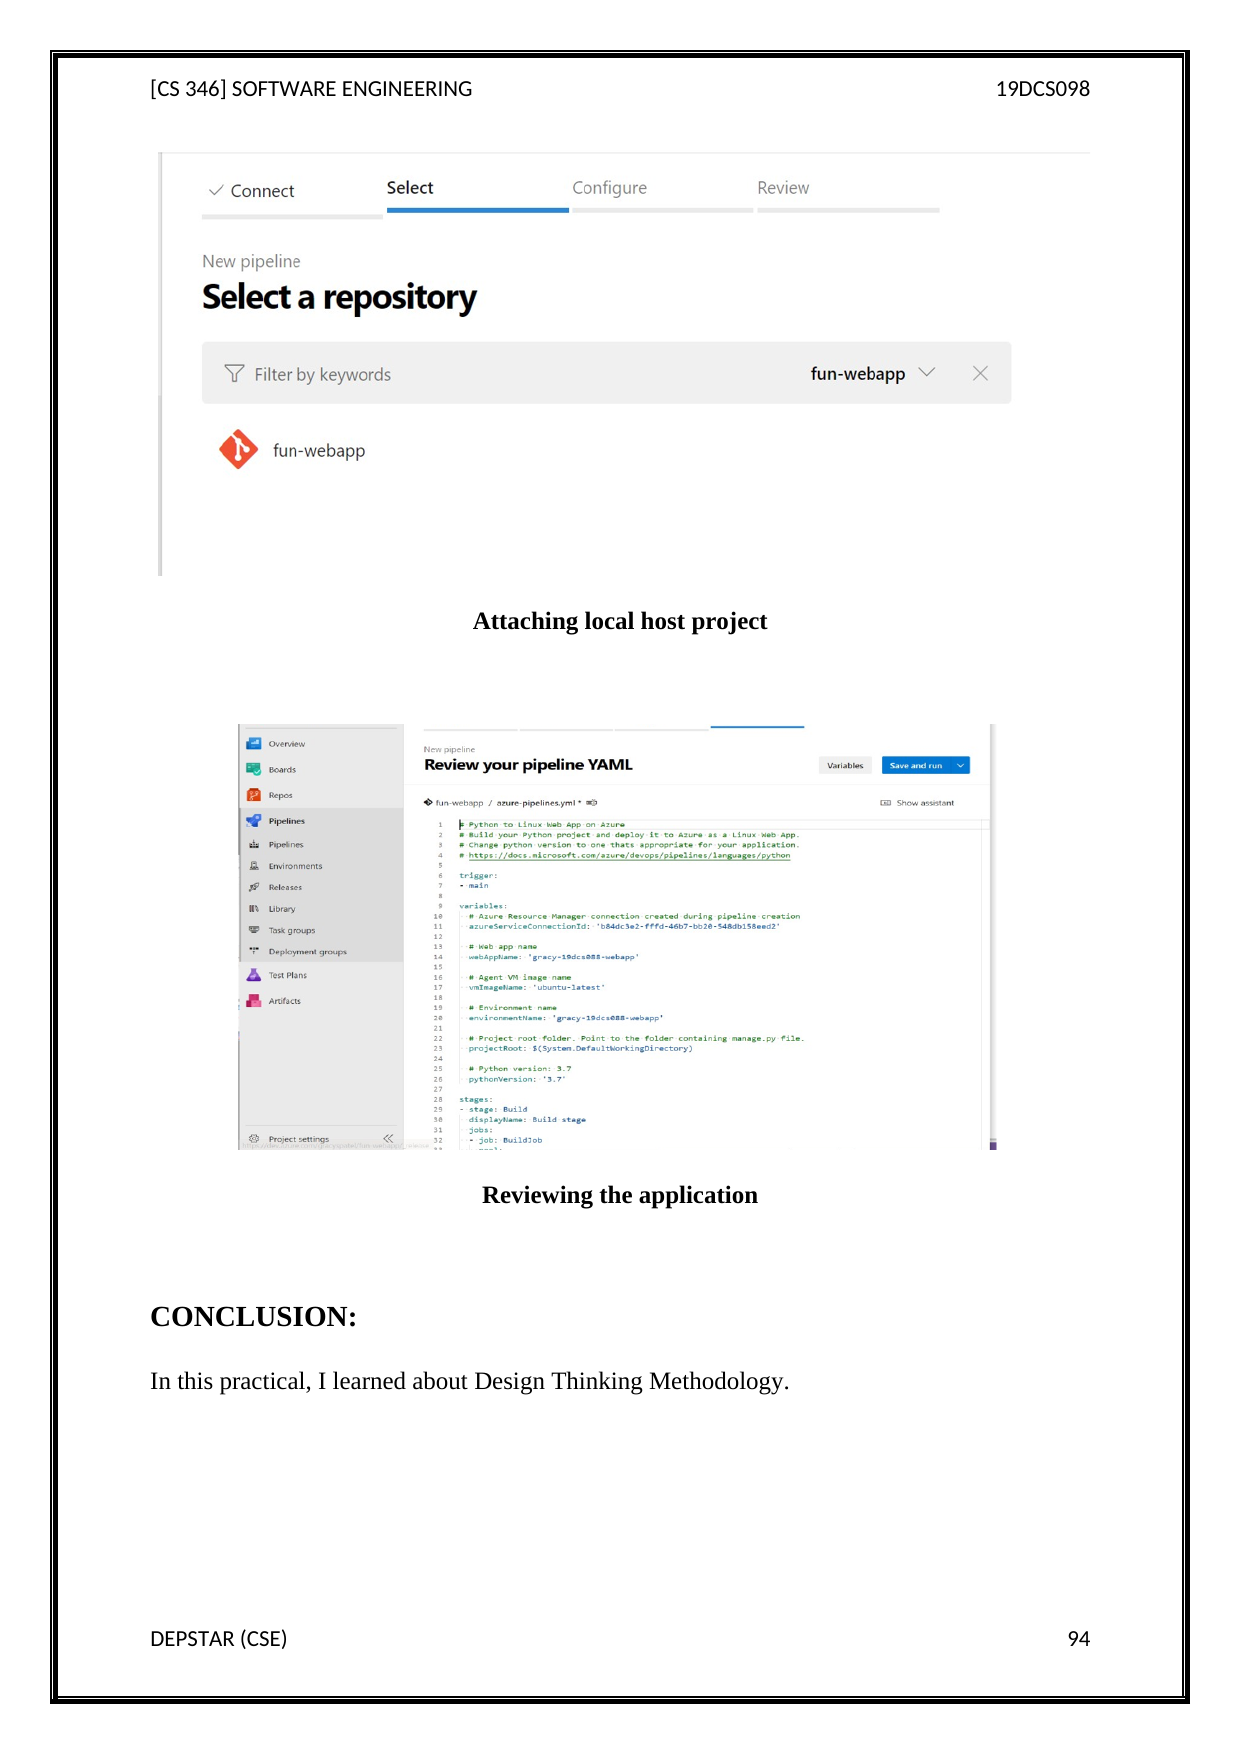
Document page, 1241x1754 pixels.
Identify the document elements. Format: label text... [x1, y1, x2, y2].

text Reviewing the application [150, 1181, 1090, 1209]
text CONCLUSION: [150, 1299, 1090, 1333]
picture [150, 150, 1091, 576]
text In this practical, I learned about Design Thinking Methodology. [150, 1366, 1090, 1395]
text Attaching local host project [150, 606, 1090, 635]
picture [238, 724, 1002, 1150]
